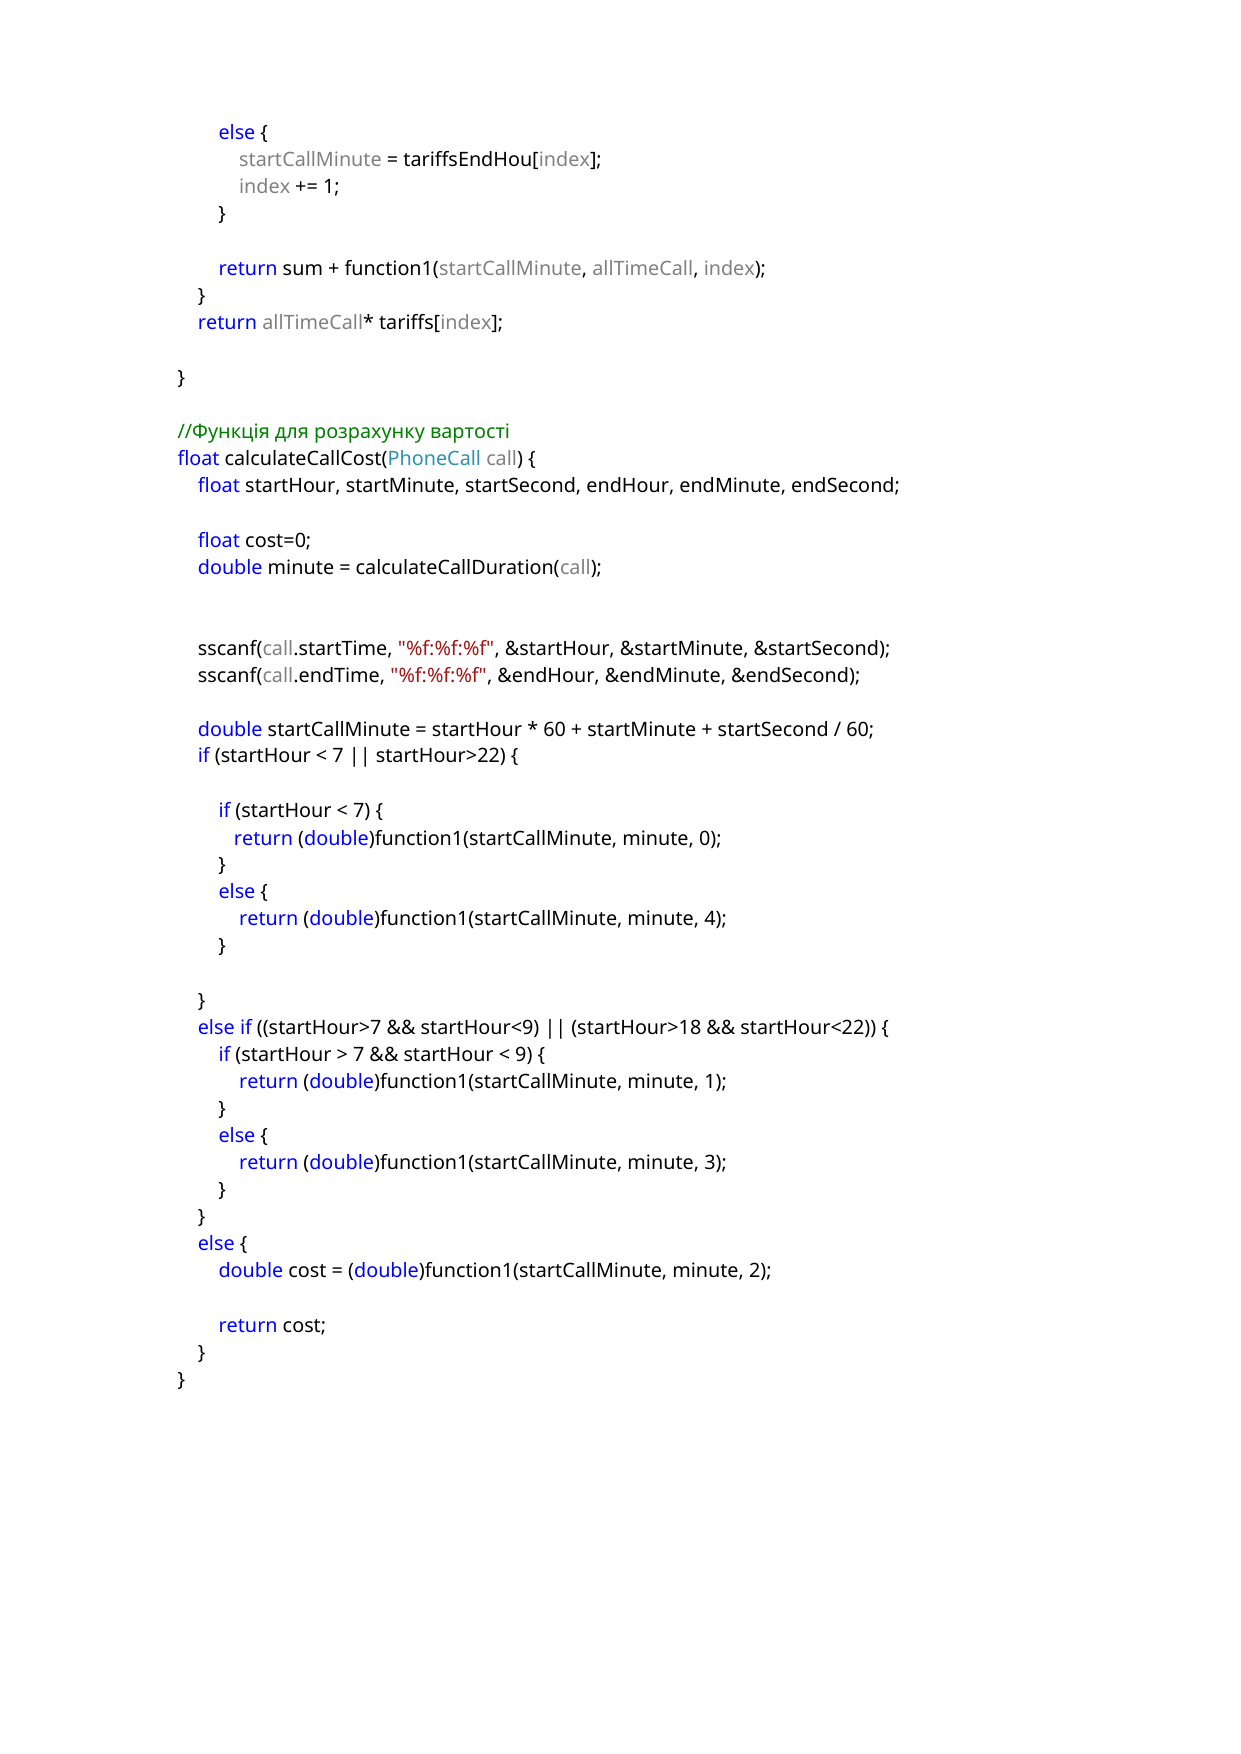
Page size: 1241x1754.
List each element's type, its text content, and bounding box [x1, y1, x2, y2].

text else { [177, 118, 1152, 145]
text else { [177, 878, 1152, 905]
text } [177, 987, 1152, 1014]
text } [177, 1338, 1152, 1365]
text return (double)function1(startCallMinute, minute, 1); [177, 1068, 1152, 1094]
text sscanf(call.endTime, "%f:%f:%f", &endHour, &endMinute, &endSecond); [177, 661, 1152, 688]
text sscanf(call.startTime, "%f:%f:%f", &startHour, &startMinute, &startSecond); [177, 634, 1152, 661]
text return allTimeCall* tariffs[index]; [177, 308, 1152, 335]
text } [177, 281, 1152, 308]
text float cost=0; [177, 526, 1152, 553]
text double cost = (double)function1(startCallMinute, minute, 2); [177, 1256, 1152, 1283]
text return (double)function1(startCallMinute, minute, 4); [177, 905, 1152, 932]
text return cost; [177, 1311, 1152, 1338]
text //Функція для розрахунку вартості [177, 417, 1152, 444]
text return (double)function1(startCallMinute, minute, 3); [177, 1148, 1152, 1176]
text } [177, 932, 1152, 959]
text return (double)function1(startCallMinute, minute, 0); [177, 824, 1152, 851]
text } [177, 1176, 1152, 1202]
text float startHour, startMinute, startSecond, endHour, endMinute, endSecond; [177, 471, 1152, 498]
text index += 1; [177, 172, 1152, 199]
text } [177, 363, 1152, 390]
text if (startHour < 7) { [177, 797, 1152, 824]
text float calculateCallCost(PhoneCall call) { [177, 444, 1152, 471]
text startCallMinute = tariffsEndHou[index]; [177, 145, 1152, 172]
text else if ((startHour>7 && startHour<9) || (startHour>18 && startHour<22)) { [177, 1014, 1152, 1041]
text } [177, 851, 1152, 878]
text return sum + function1(startCallMinute, allTimeCall, index); [177, 254, 1152, 281]
text double startCallMinute = startHour * 60 + startMinute + startSecond / 60; [177, 715, 1152, 742]
text if (startHour > 7 && startHour < 9) { [177, 1041, 1152, 1068]
text else { [177, 1229, 1152, 1256]
text } [177, 1365, 1152, 1392]
text double minute = calculateCallDuration(call); [177, 553, 1152, 580]
text } [177, 199, 1152, 226]
text else { [177, 1122, 1152, 1148]
text if (startHour < 7 || startHour>22) { [177, 742, 1152, 769]
text } [177, 1202, 1152, 1229]
text } [177, 1094, 1152, 1122]
